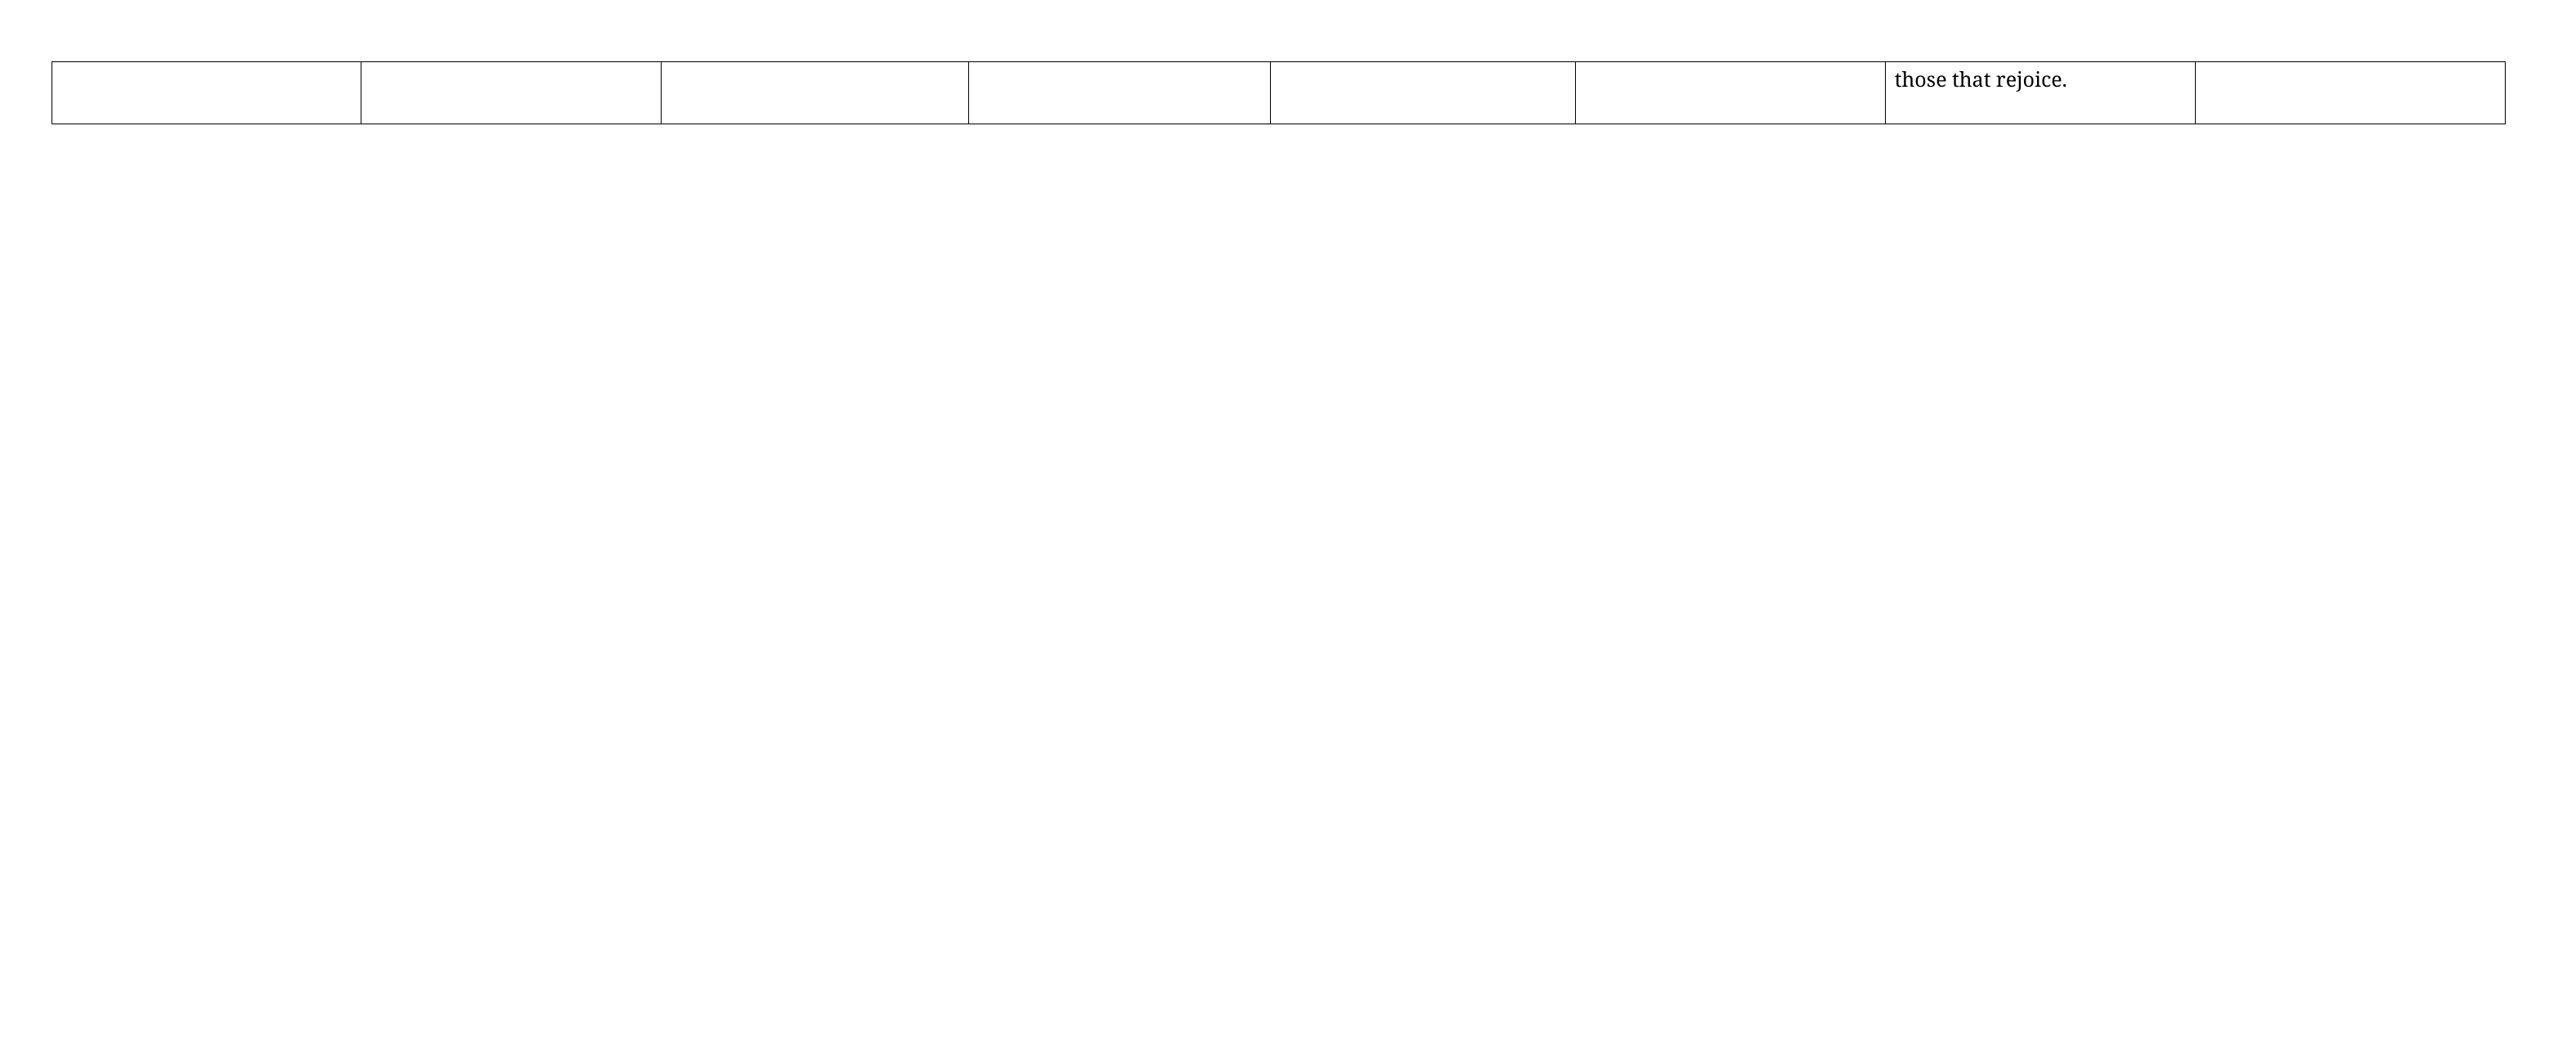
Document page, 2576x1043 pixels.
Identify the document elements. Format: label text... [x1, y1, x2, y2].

table_cell [969, 62, 1270, 124]
table_cell 7 How happy are all whose home is in you! [52, 62, 361, 124]
table_cell How joyful are all they whose habitation is in thee! [1271, 62, 1575, 124]
table_cell Seeing that they are glad, the habitation of all is in you. [1576, 62, 1885, 124]
table_cell [361, 62, 661, 124]
table_cell How glad are all who have their dwelling in you. [2196, 62, 2505, 124]
table_cell For the dwelling of all those who are glad is in you. Alleluia. [662, 62, 968, 124]
table_cell The dwelling of all within thee is as the dwelling of those that rejoice. [1886, 62, 2195, 124]
